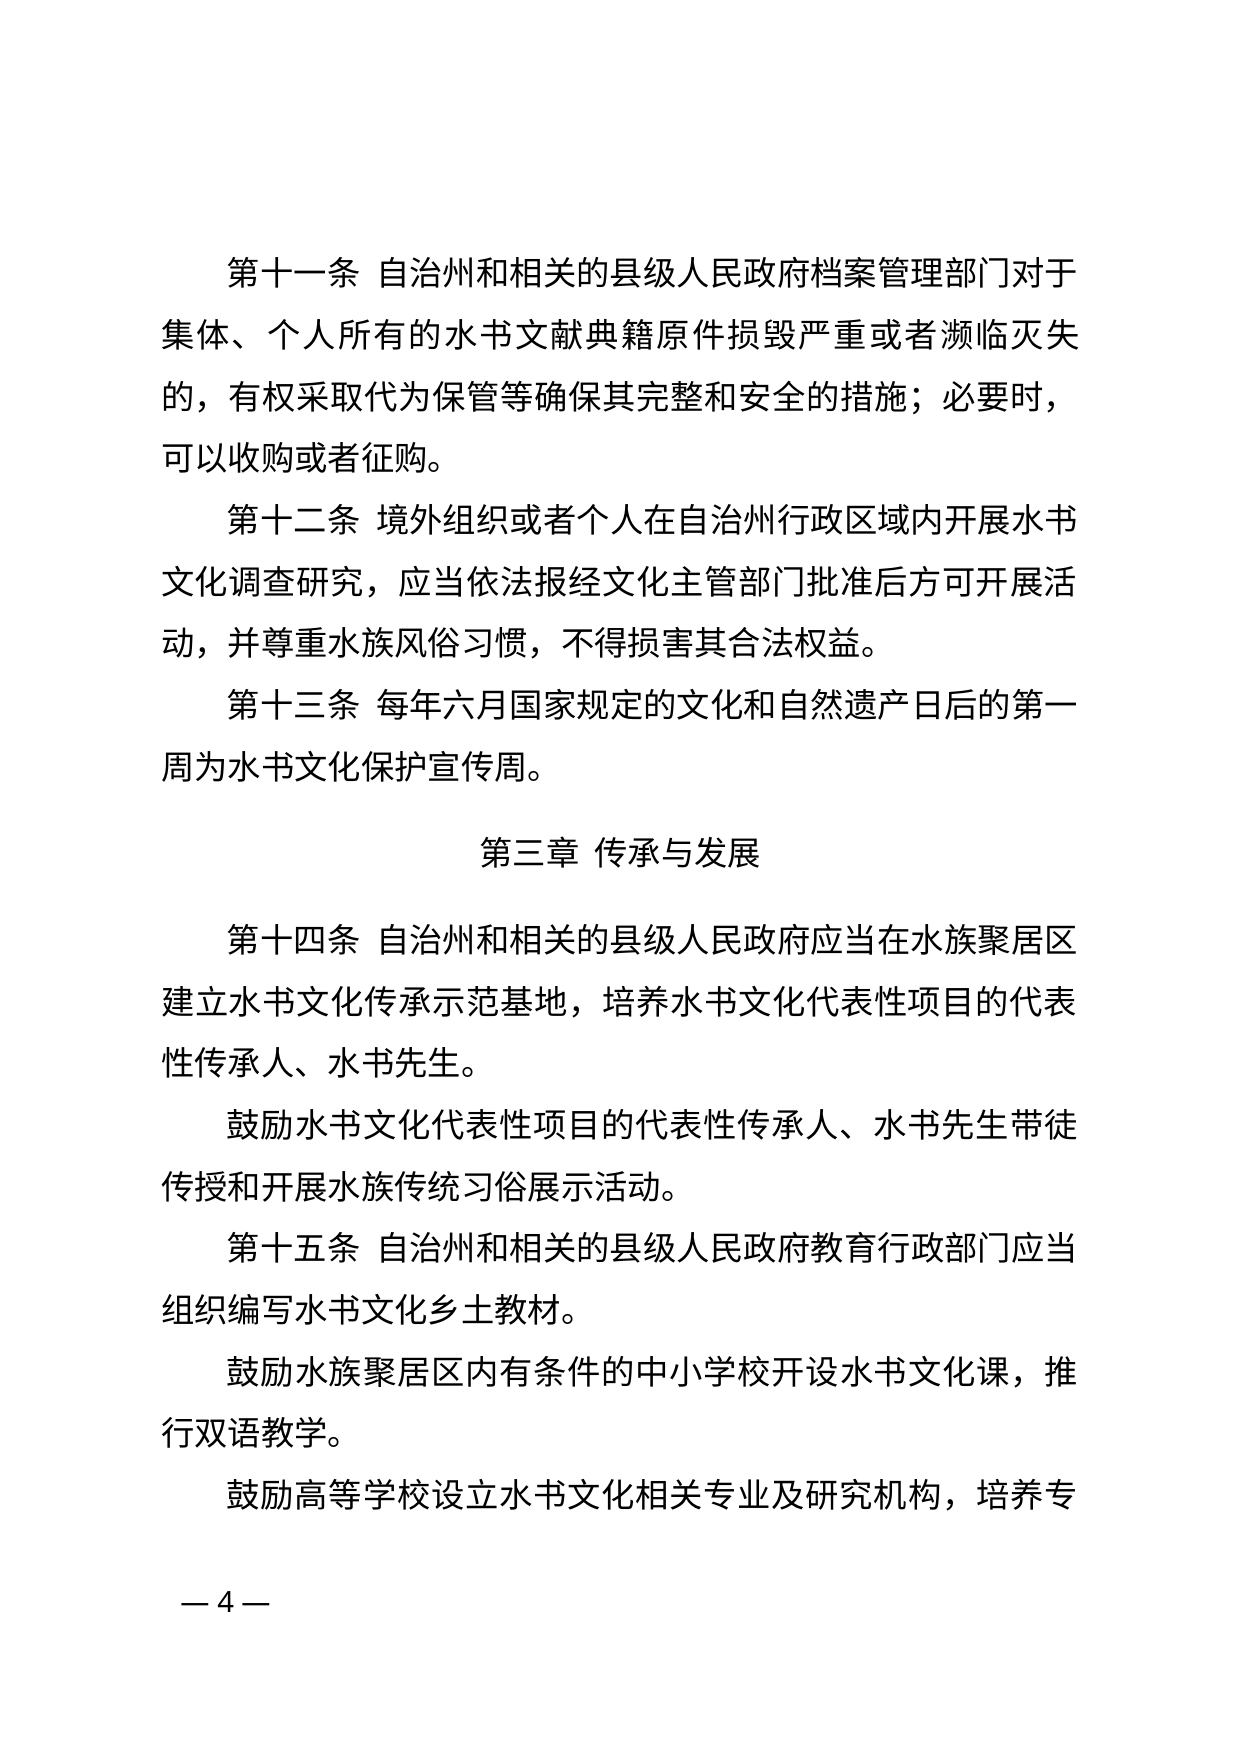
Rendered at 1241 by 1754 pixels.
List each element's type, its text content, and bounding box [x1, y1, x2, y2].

text 第十四条 自治州和相关的县级人民政府应当在水族聚居区建立水书文化传承示范基地，培养水书文化代表性项目的代表性传承人、水书先生。 [161, 903, 1079, 1088]
text 鼓励水书文化代表性项目的代表性传承人、水书先生带徒传授和开展水族传统习俗展示活动。 [161, 1088, 1079, 1211]
text 第十五条 自治州和相关的县级人民政府教育行政部门应当组织编写水书文化乡土教材。 [161, 1211, 1079, 1335]
text 第十一条 自治州和相关的县级人民政府档案管理部门对于集体、个人所有的水书文献典籍原件损毁严重或者濒临灭失的，有权采取代为保管等确保其完整和安全的措施；必要时，可以收购或者征购。 [161, 236, 1079, 483]
text 第十二条 境外组织或者个人在自治州行政区域内开展水书文化调查研究，应当依法报经文化主管部门批准后方可开展活动，并尊重水族风俗习惯，不得损害其合法权益。 [161, 604, 1079, 668]
text 鼓励水族聚居区内有条件的中小学校开设水书文化课，推行双语教学。 [161, 1335, 1079, 1458]
text 第十二条 境外组织或者个人在自治州行政区域内开展水书文化调查研究，应当依法报经文化主管部门批准后方可开展活动，并尊重水族风俗习惯，不得损害其合法权益。 [161, 483, 1079, 555]
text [161, 1458, 1079, 1520]
text 第三章 传承与发展 [161, 816, 1079, 878]
text 第十三条 每年六月国家规定的文化和自然遗产日后的第一周为水书文化保护宣传周。 [161, 668, 1079, 791]
